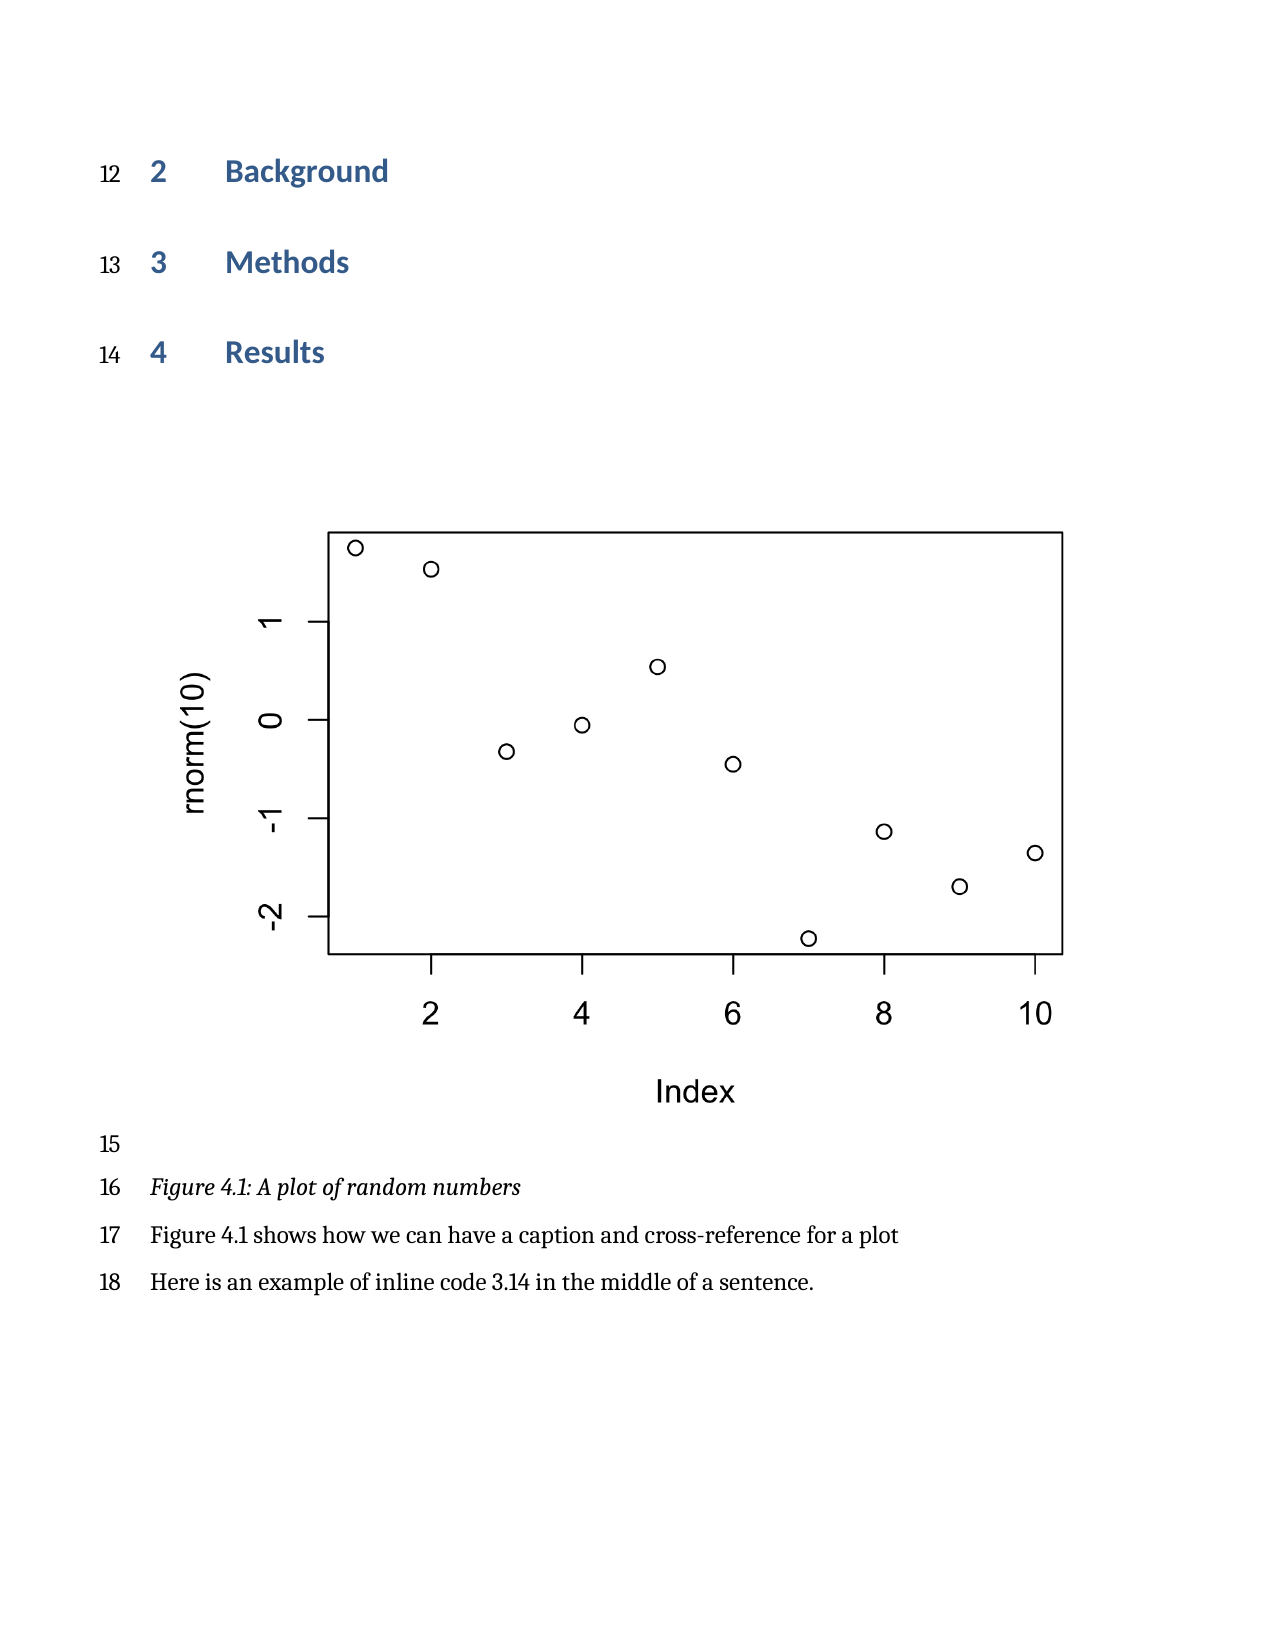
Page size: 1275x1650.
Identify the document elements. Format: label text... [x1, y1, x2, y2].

subtitle 3 Methods [150, 241, 1125, 281]
text Figure 4.1 shows how we can have a caption and cross-reference for a plot [150, 1221, 1125, 1249]
text Here is an example of inline code 3.14 in the middle of a sentence. [150, 1268, 1125, 1297]
subtitle 2 Background [150, 150, 1125, 191]
picture [168, 372, 1144, 1153]
subtitle 4 Results [150, 331, 1125, 372]
text Figure 4.1: A plot of random numbers [150, 1173, 1125, 1202]
